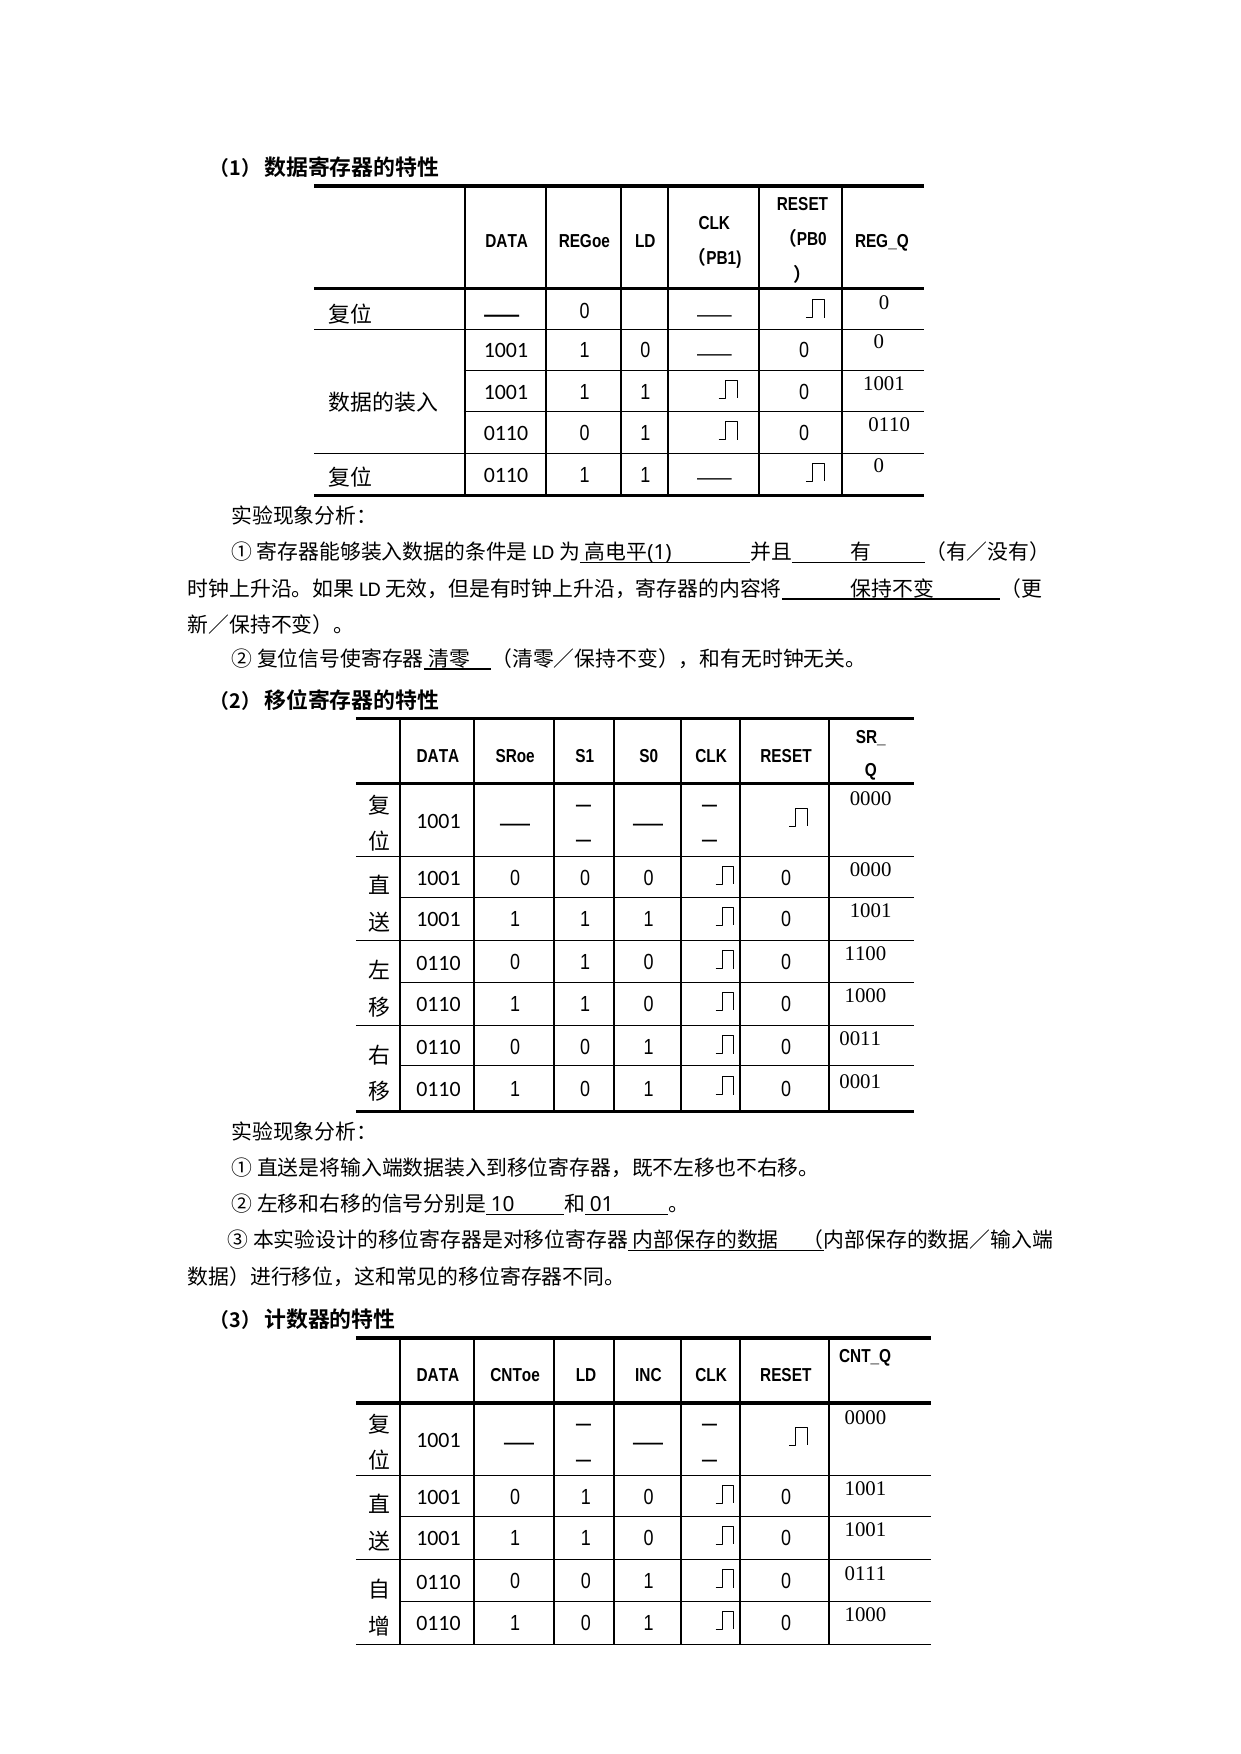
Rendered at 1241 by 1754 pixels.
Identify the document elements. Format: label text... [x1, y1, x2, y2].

table_cell —— [615, 1405, 680, 1475]
table_cell 数据的装入 [314, 330, 464, 452]
table_cell 直送 [356, 1476, 399, 1559]
table_cell [622, 290, 667, 328]
table_cell — — [555, 1405, 613, 1475]
table_cell 复 位 [356, 785, 399, 856]
table_header REG_Q [843, 188, 923, 287]
table_header [314, 188, 464, 287]
table_cell 1 [475, 898, 553, 940]
table_cell [682, 1066, 739, 1110]
table_cell 0 [741, 1602, 828, 1644]
table_header REGoe [547, 188, 620, 287]
table_header RESET [741, 1340, 828, 1401]
table_cell —— [669, 330, 758, 370]
table_header S1 [555, 720, 613, 782]
table_cell 复位 [314, 290, 464, 328]
table_cell [682, 857, 739, 897]
table_cell 0 [615, 857, 680, 897]
table_cell 1 [622, 371, 667, 411]
table_cell 0 [555, 1026, 613, 1065]
table_cell 1000 [830, 1602, 931, 1644]
text 实验现象分析： [231, 499, 1107, 530]
table_cell 1 [547, 454, 620, 494]
table_cell 左移 [356, 941, 399, 1025]
table_header CNToe [475, 1340, 553, 1401]
table_cell 0 [741, 1476, 828, 1516]
table_cell 0110 [401, 1602, 473, 1644]
table_cell 1 [475, 1602, 553, 1644]
table_cell 1001 [466, 330, 545, 370]
table_cell 0 [475, 941, 553, 982]
table_cell —— [615, 785, 680, 856]
table_cell 1001 [401, 857, 473, 897]
table_cell 0 [615, 1476, 680, 1516]
text ③ 本实验设计的移位寄存器是对移位寄存器 内部保存的数据 （内部保存的数据／输入端数据）进行移位，这和常见的移位寄存器不同。 [187, 1224, 1053, 1290]
table_cell 1 [475, 1066, 553, 1110]
table_cell [669, 371, 758, 411]
table_cell 0001 [830, 1066, 913, 1110]
table_cell 0 [760, 330, 841, 370]
table_cell 0 [547, 412, 620, 452]
table_cell 0 [547, 290, 620, 328]
table_cell 0 [555, 1066, 613, 1110]
table_cell 0 [843, 290, 923, 328]
table_cell 1001 [401, 898, 473, 940]
table_cell 1 [555, 898, 613, 940]
table_header SRoe [475, 720, 553, 782]
table_cell 1100 [830, 941, 913, 982]
table_header CLK [682, 1340, 739, 1401]
table_cell 1 [547, 371, 620, 411]
table_cell 1000 [830, 983, 913, 1025]
table_cell 0 [615, 983, 680, 1025]
text ② 左移和右移的信号分别是 10 和 01 。 [231, 1188, 1107, 1218]
table_cell 1001 [830, 898, 913, 940]
table_cell 0 [475, 1026, 553, 1065]
table_header LD [555, 1340, 613, 1401]
table_cell [682, 1517, 739, 1559]
table_header RESET [741, 720, 828, 782]
table_cell 右移 [356, 1026, 399, 1110]
table_header CLK [682, 720, 739, 782]
table_cell —— [466, 290, 545, 328]
table_cell [682, 1560, 739, 1601]
table_cell 1 [622, 412, 667, 452]
text ① 直送是将输入端数据装入到移位寄存器，既不左移也不右移。 [231, 1152, 1107, 1182]
table_cell 0 [741, 898, 828, 940]
table_cell 0 [843, 454, 923, 494]
table_cell 1 [547, 330, 620, 370]
table_cell [682, 941, 739, 982]
table_header RESET （PB0 ） [760, 188, 841, 287]
table_cell 0 [475, 1476, 553, 1516]
table_cell 1 [615, 1560, 680, 1601]
table_cell 0110 [401, 1560, 473, 1601]
table_cell 0110 [401, 1066, 473, 1110]
table_cell —— [669, 454, 758, 494]
table_header [356, 720, 399, 782]
table_cell [682, 1026, 739, 1065]
table_header DATA [401, 720, 473, 782]
table_cell 0110 [466, 454, 545, 494]
table_cell [682, 983, 739, 1025]
table_header INC [615, 1340, 680, 1401]
table_cell [682, 898, 739, 940]
table_cell [760, 454, 841, 494]
table_cell [741, 785, 828, 856]
table_cell 1001 [843, 371, 923, 411]
table_cell 0110 [401, 941, 473, 982]
table_cell 0 [741, 941, 828, 982]
table_cell — — [682, 785, 739, 856]
table_cell 1 [622, 454, 667, 494]
table_header CNT_Q [830, 1340, 931, 1401]
table_cell 0 [741, 1517, 828, 1559]
table_header [356, 1340, 399, 1401]
table_cell 1001 [466, 371, 545, 411]
table_cell 0 [741, 1026, 828, 1065]
table_cell 1 [475, 1517, 553, 1559]
table_cell — — [682, 1405, 739, 1475]
table_cell 0 [475, 1560, 553, 1601]
table_cell 0000 [830, 857, 913, 897]
table_cell 0 [760, 371, 841, 411]
table_cell 1 [555, 1476, 613, 1516]
table_cell 自增 [356, 1560, 399, 1644]
table_header DATA [466, 188, 545, 287]
table_cell 0110 [466, 412, 545, 452]
table_cell 1 [555, 1517, 613, 1559]
table_cell 0 [615, 941, 680, 982]
table_cell 1001 [401, 1517, 473, 1559]
table_cell 1 [615, 1602, 680, 1644]
table_cell 0 [760, 412, 841, 452]
table_header SR_ Q [830, 720, 913, 782]
text ② 复位信号使寄存器 清零 （清零／保持不变），和有无时钟无关。 [231, 645, 1107, 672]
table_cell 1001 [401, 785, 473, 856]
table_cell 1001 [401, 1405, 473, 1475]
text 实验现象分析： [231, 1116, 1107, 1146]
table_cell 0 [843, 330, 923, 370]
table_cell 1001 [830, 1517, 931, 1559]
table_cell [669, 412, 758, 452]
table_cell 1 [475, 983, 553, 1025]
subtitle 计数器的特性 [209, 1302, 1107, 1334]
table_header DATA [401, 1340, 473, 1401]
table_header LD [622, 188, 667, 287]
subtitle 数据寄存器的特性 [209, 150, 1107, 182]
table_cell [682, 1602, 739, 1644]
table_header S0 [615, 720, 680, 782]
table_cell 0 [741, 857, 828, 897]
table_cell 1 [615, 898, 680, 940]
table_cell 0000 [830, 1405, 931, 1475]
table_cell — — [555, 785, 613, 856]
table_cell —— [669, 290, 758, 328]
table_cell 1 [555, 941, 613, 982]
table_cell —— [475, 785, 553, 856]
table_cell [682, 1476, 739, 1516]
table_cell 0 [555, 1560, 613, 1601]
table_cell 0011 [830, 1026, 913, 1065]
table_cell 0 [622, 330, 667, 370]
table_header CLK （PB1) [669, 188, 758, 287]
table_cell 复 位 [356, 1405, 399, 1475]
table_cell [760, 290, 841, 328]
table_cell —— [475, 1405, 553, 1475]
table_cell 0 [741, 1066, 828, 1110]
table_cell 复位 [314, 454, 464, 494]
table_cell 1 [555, 983, 613, 1025]
table_cell [741, 1405, 828, 1475]
subtitle 移位寄存器的特性 [209, 683, 1107, 715]
table_cell 0111 [830, 1560, 931, 1601]
table_cell 0 [475, 857, 553, 897]
table_cell 0110 [401, 983, 473, 1025]
table_cell 0000 [830, 785, 913, 856]
table_cell 0 [615, 1517, 680, 1559]
table_cell 0 [741, 1560, 828, 1601]
table_cell 1 [615, 1026, 680, 1065]
table_cell 0110 [401, 1026, 473, 1065]
table_cell 0 [555, 1602, 613, 1644]
text ① 寄存器能够装入数据的条件是 LD 为 高电平(1) 并且 有 （有／没有）时钟上升沿。如果 LD 无效，但是有时钟上升沿，寄存器的内容将 保持不变 （更新／保持不变）。 [187, 536, 1053, 639]
table_cell 0 [555, 857, 613, 897]
table_cell 1 [615, 1066, 680, 1110]
table_cell 0 [741, 983, 828, 1025]
table_cell 1001 [830, 1476, 931, 1516]
table_cell 1001 [401, 1476, 473, 1516]
table_cell 0110 [843, 412, 923, 452]
table_cell 直送 [356, 857, 399, 940]
